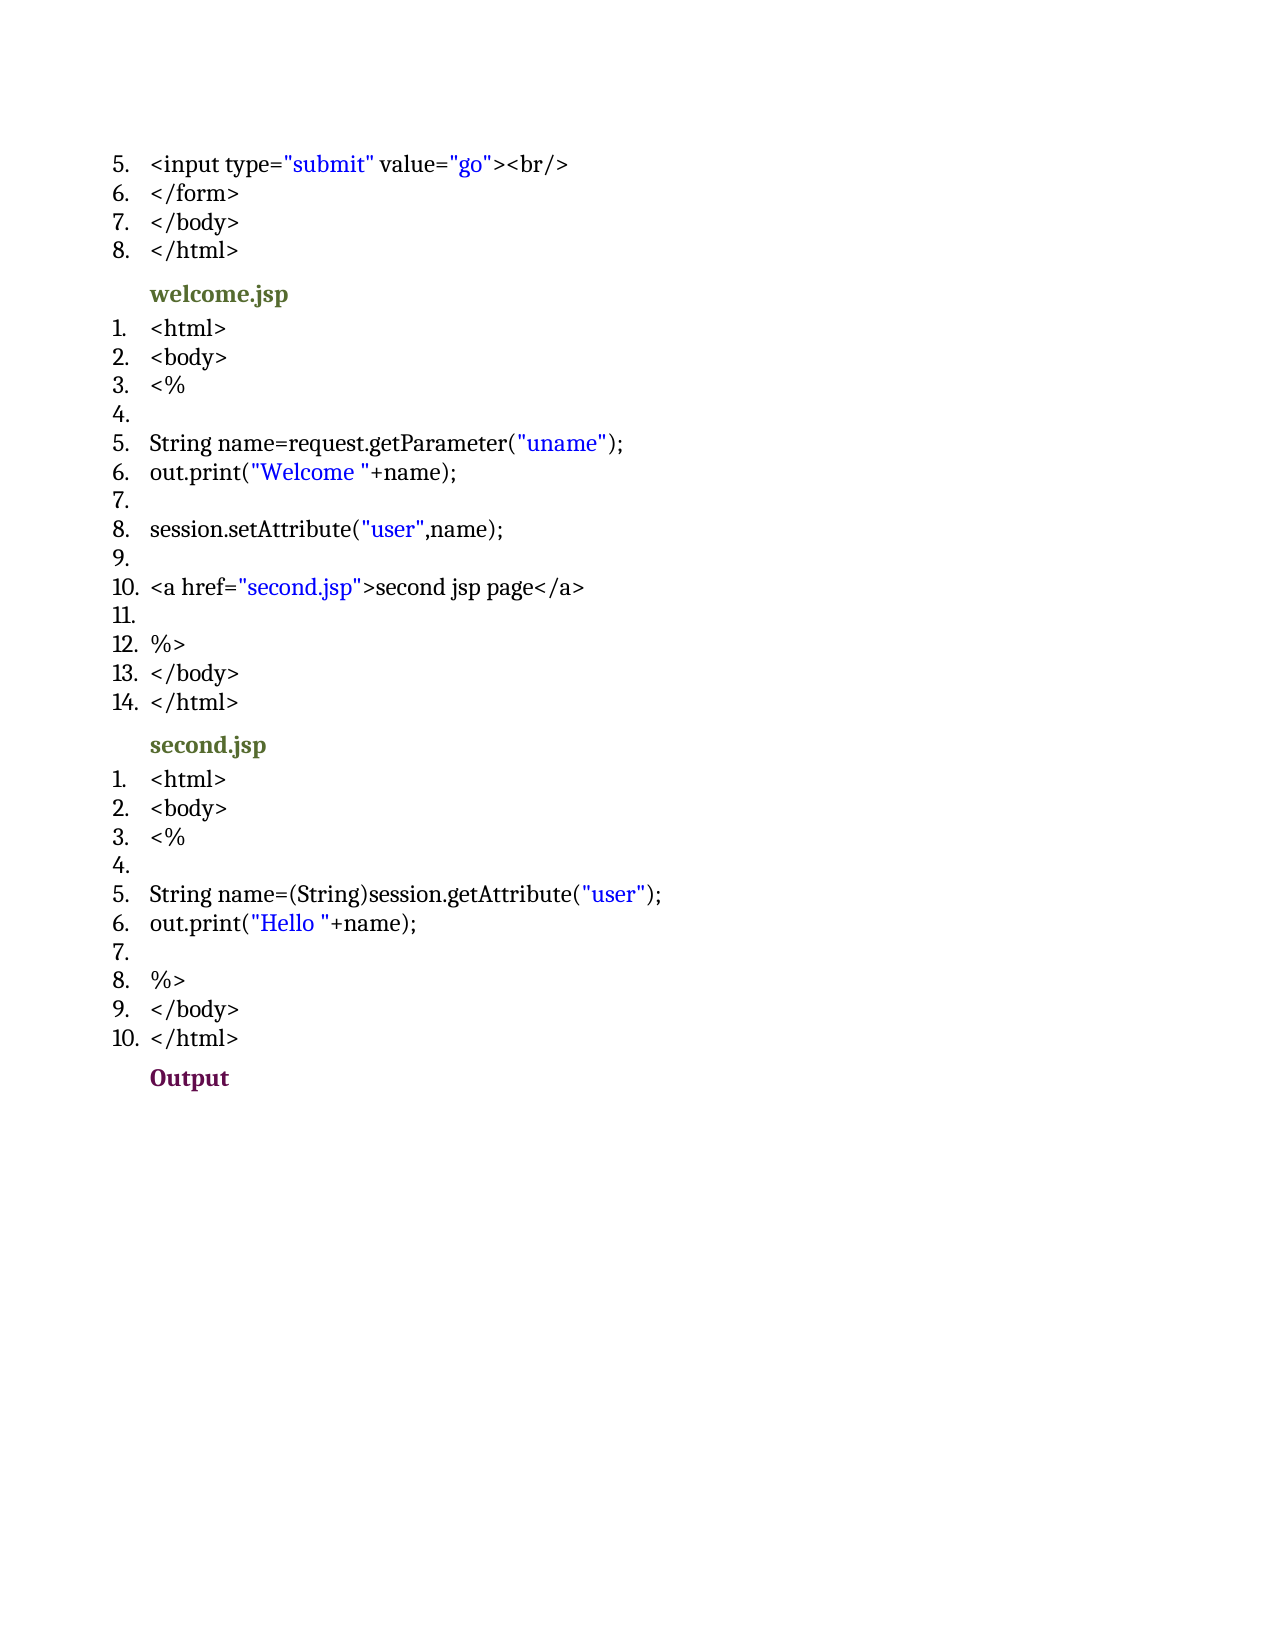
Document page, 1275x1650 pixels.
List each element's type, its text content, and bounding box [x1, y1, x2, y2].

text welcome.jsp [150, 276, 1125, 309]
list <body> [112, 342, 1125, 371]
list %> [112, 630, 1125, 659]
text Output [150, 1064, 1125, 1092]
list <% [112, 822, 1125, 851]
list out.print("Hello "+name); [112, 909, 1125, 937]
list </form> [112, 179, 1125, 207]
list </html> [112, 1024, 1125, 1052]
list session.setAttribute("user",name); [112, 515, 1125, 544]
list </body> [112, 659, 1125, 687]
list </html> [112, 687, 1125, 716]
list <a href="second.jsp">second jsp page</a> [112, 572, 1125, 601]
list String name=request.getParameter("uname"); [112, 429, 1125, 457]
list %> [112, 966, 1125, 995]
list <html> [112, 765, 1125, 794]
list <% [112, 371, 1125, 400]
list String name=(String)session.getAttribute("user"); [112, 880, 1125, 909]
list </html> [112, 236, 1125, 265]
list <input type="submit" value="go"><br/> [112, 150, 1125, 179]
list <body> [112, 794, 1125, 822]
list </body> [112, 995, 1125, 1024]
text second.jsp [150, 727, 1125, 760]
list </body> [112, 207, 1125, 236]
list out.print("Welcome "+name); [112, 457, 1125, 486]
list <html> [112, 314, 1125, 342]
